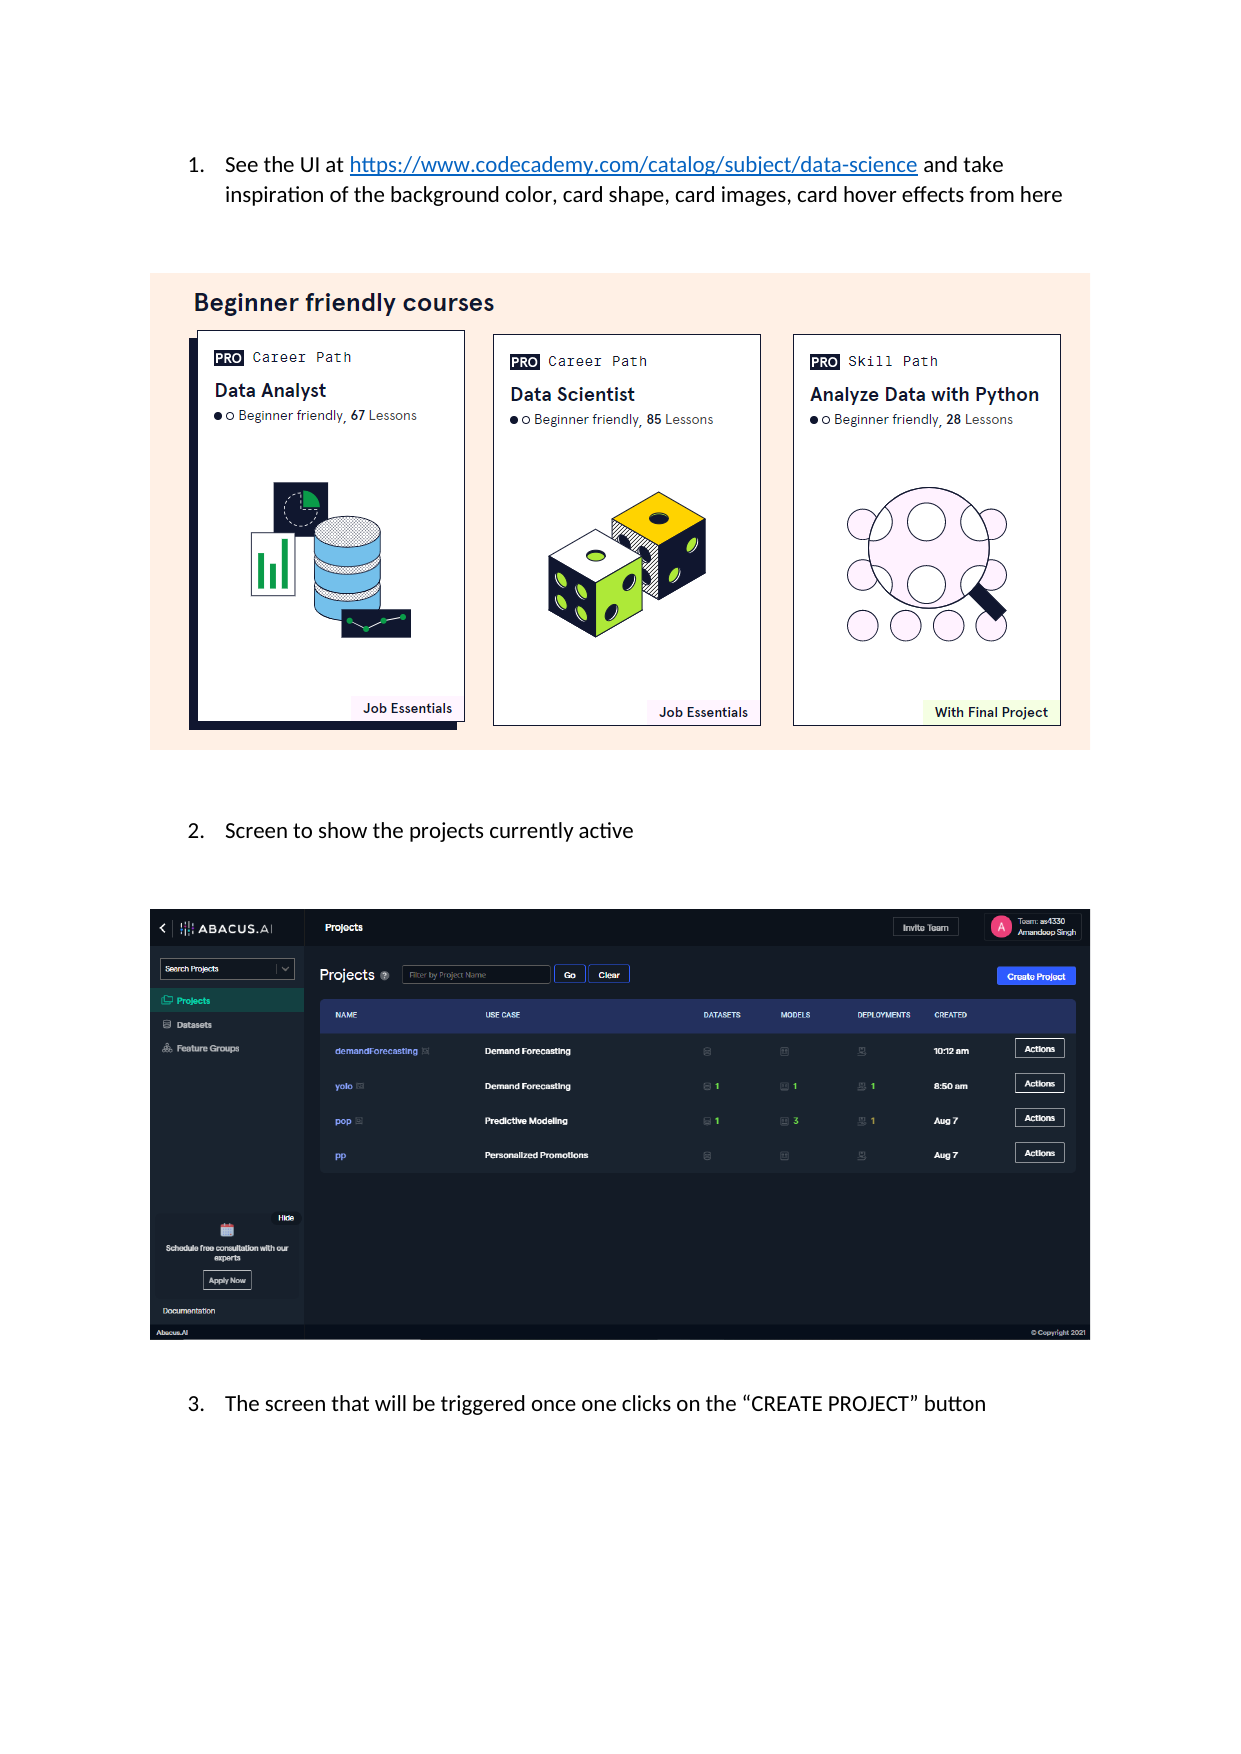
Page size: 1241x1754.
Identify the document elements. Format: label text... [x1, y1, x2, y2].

list Screen to show the projects currently active [187, 816, 1090, 844]
picture [150, 909, 1091, 1340]
picture [150, 273, 1091, 750]
list See the UI at https://www.codecademy.com/catalog/subject/data-science and take inspiration of the background color, card shape, card images, card hover effects from here [187, 150, 1090, 208]
list The screen that will be triggered once one clicks on the “CREATE PROJECT” button [187, 1389, 1090, 1417]
